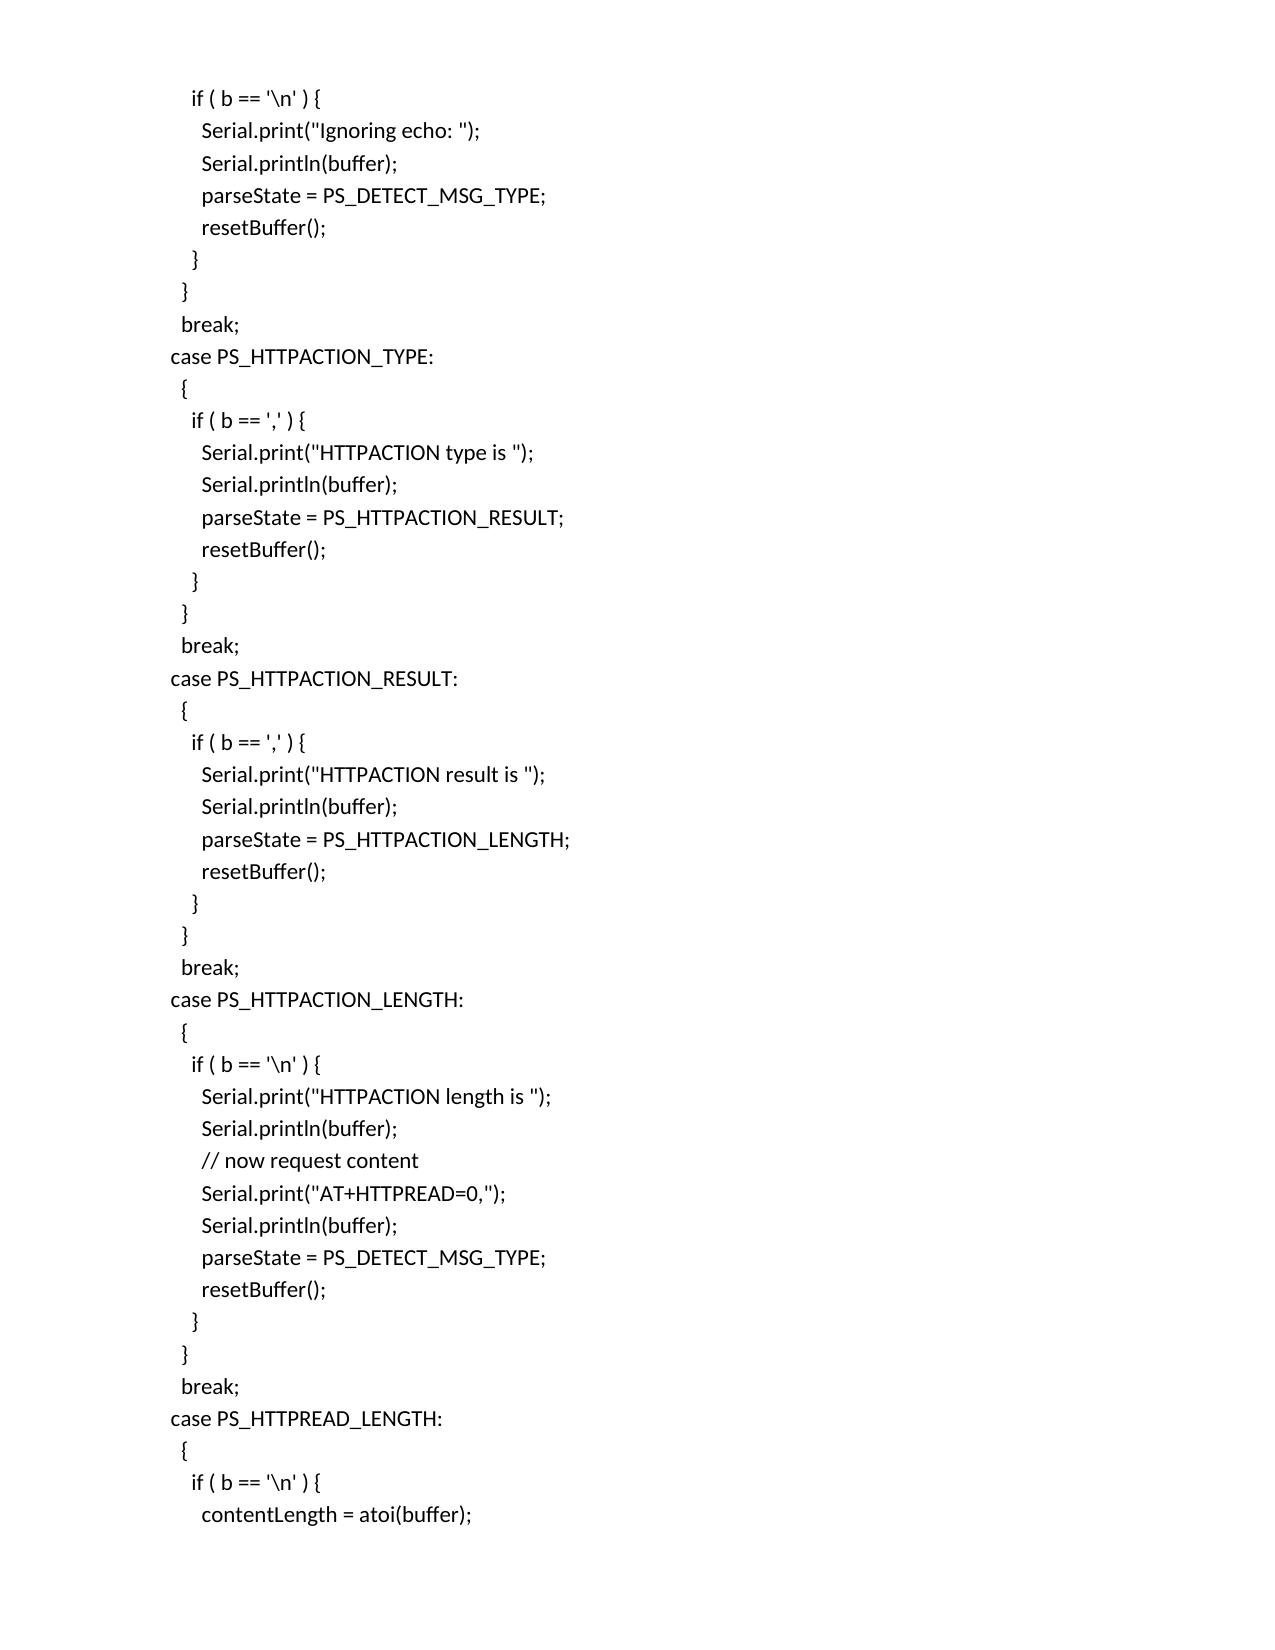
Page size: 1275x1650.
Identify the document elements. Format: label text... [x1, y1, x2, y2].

text } [150, 567, 1125, 595]
text contentLength = atoi(buffer); [150, 1501, 1125, 1529]
text parseState = PS_HTTPACTION_RESULT; [150, 503, 1125, 531]
text Serial.print("AT+HTTPREAD=0,"); [150, 1179, 1125, 1207]
text Serial.println(buffer); [150, 1114, 1125, 1142]
text } [150, 599, 1125, 627]
text { [150, 696, 1125, 724]
text { [150, 1018, 1125, 1046]
text resetBuffer(); [150, 535, 1125, 563]
text Serial.print("HTTPACTION type is "); [150, 438, 1125, 466]
text } [150, 245, 1125, 273]
text } [150, 1340, 1125, 1368]
text if ( b == ',' ) { [150, 728, 1125, 756]
text Serial.println(buffer); [150, 1211, 1125, 1239]
text Serial.println(buffer); [150, 792, 1125, 821]
text } [150, 889, 1125, 917]
text if ( b == '\n' ) { [150, 84, 1125, 112]
text break; [150, 632, 1125, 659]
text Serial.print("Ignoring echo: "); [150, 117, 1125, 144]
text break; [150, 310, 1125, 338]
text Serial.println(buffer); [150, 149, 1125, 177]
text case PS_HTTPACTION_TYPE: [150, 342, 1125, 370]
text // now request content [150, 1147, 1125, 1174]
text case PS_HTTPACTION_RESULT: [150, 664, 1125, 692]
text if ( b == '\n' ) { [150, 1050, 1125, 1078]
text parseState = PS_DETECT_MSG_TYPE; [150, 1243, 1125, 1271]
text Serial.println(buffer); [150, 471, 1125, 499]
text { [150, 374, 1125, 402]
text Serial.print("HTTPACTION length is "); [150, 1082, 1125, 1110]
text Serial.print("HTTPACTION result is "); [150, 760, 1125, 788]
text parseState = PS_HTTPACTION_LENGTH; [150, 825, 1125, 853]
text case PS_HTTPREAD_LENGTH: [150, 1404, 1125, 1432]
text parseState = PS_DETECT_MSG_TYPE; [150, 181, 1125, 209]
text if ( b == ',' ) { [150, 406, 1125, 434]
text } [150, 921, 1125, 949]
text break; [150, 953, 1125, 981]
text } [150, 1307, 1125, 1336]
text resetBuffer(); [150, 1275, 1125, 1303]
text break; [150, 1372, 1125, 1400]
text resetBuffer(); [150, 857, 1125, 885]
text } [150, 277, 1125, 306]
text case PS_HTTPACTION_LENGTH: [150, 986, 1125, 1014]
text if ( b == '\n' ) { [150, 1468, 1125, 1496]
text resetBuffer(); [150, 213, 1125, 241]
text { [150, 1436, 1125, 1464]
